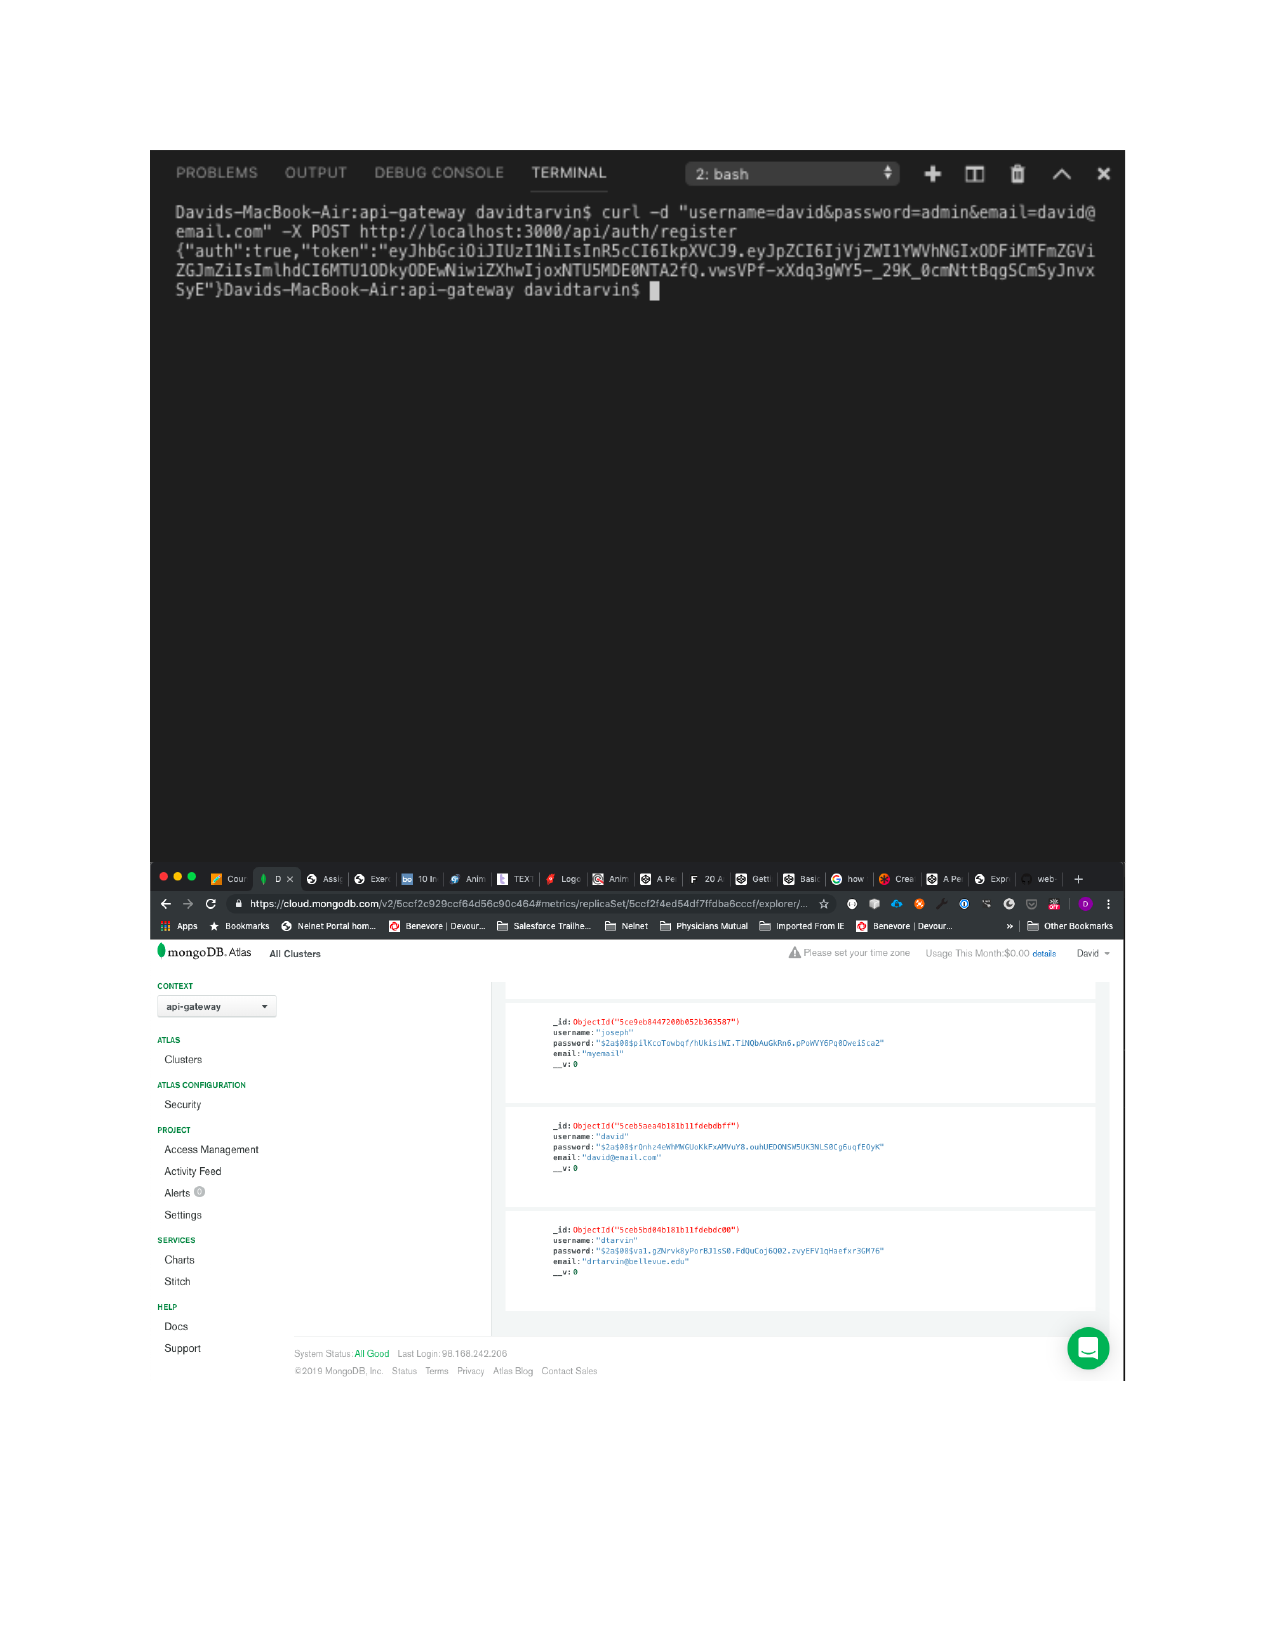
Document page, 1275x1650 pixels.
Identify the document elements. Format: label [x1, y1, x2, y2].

picture [150, 150, 1125, 1381]
